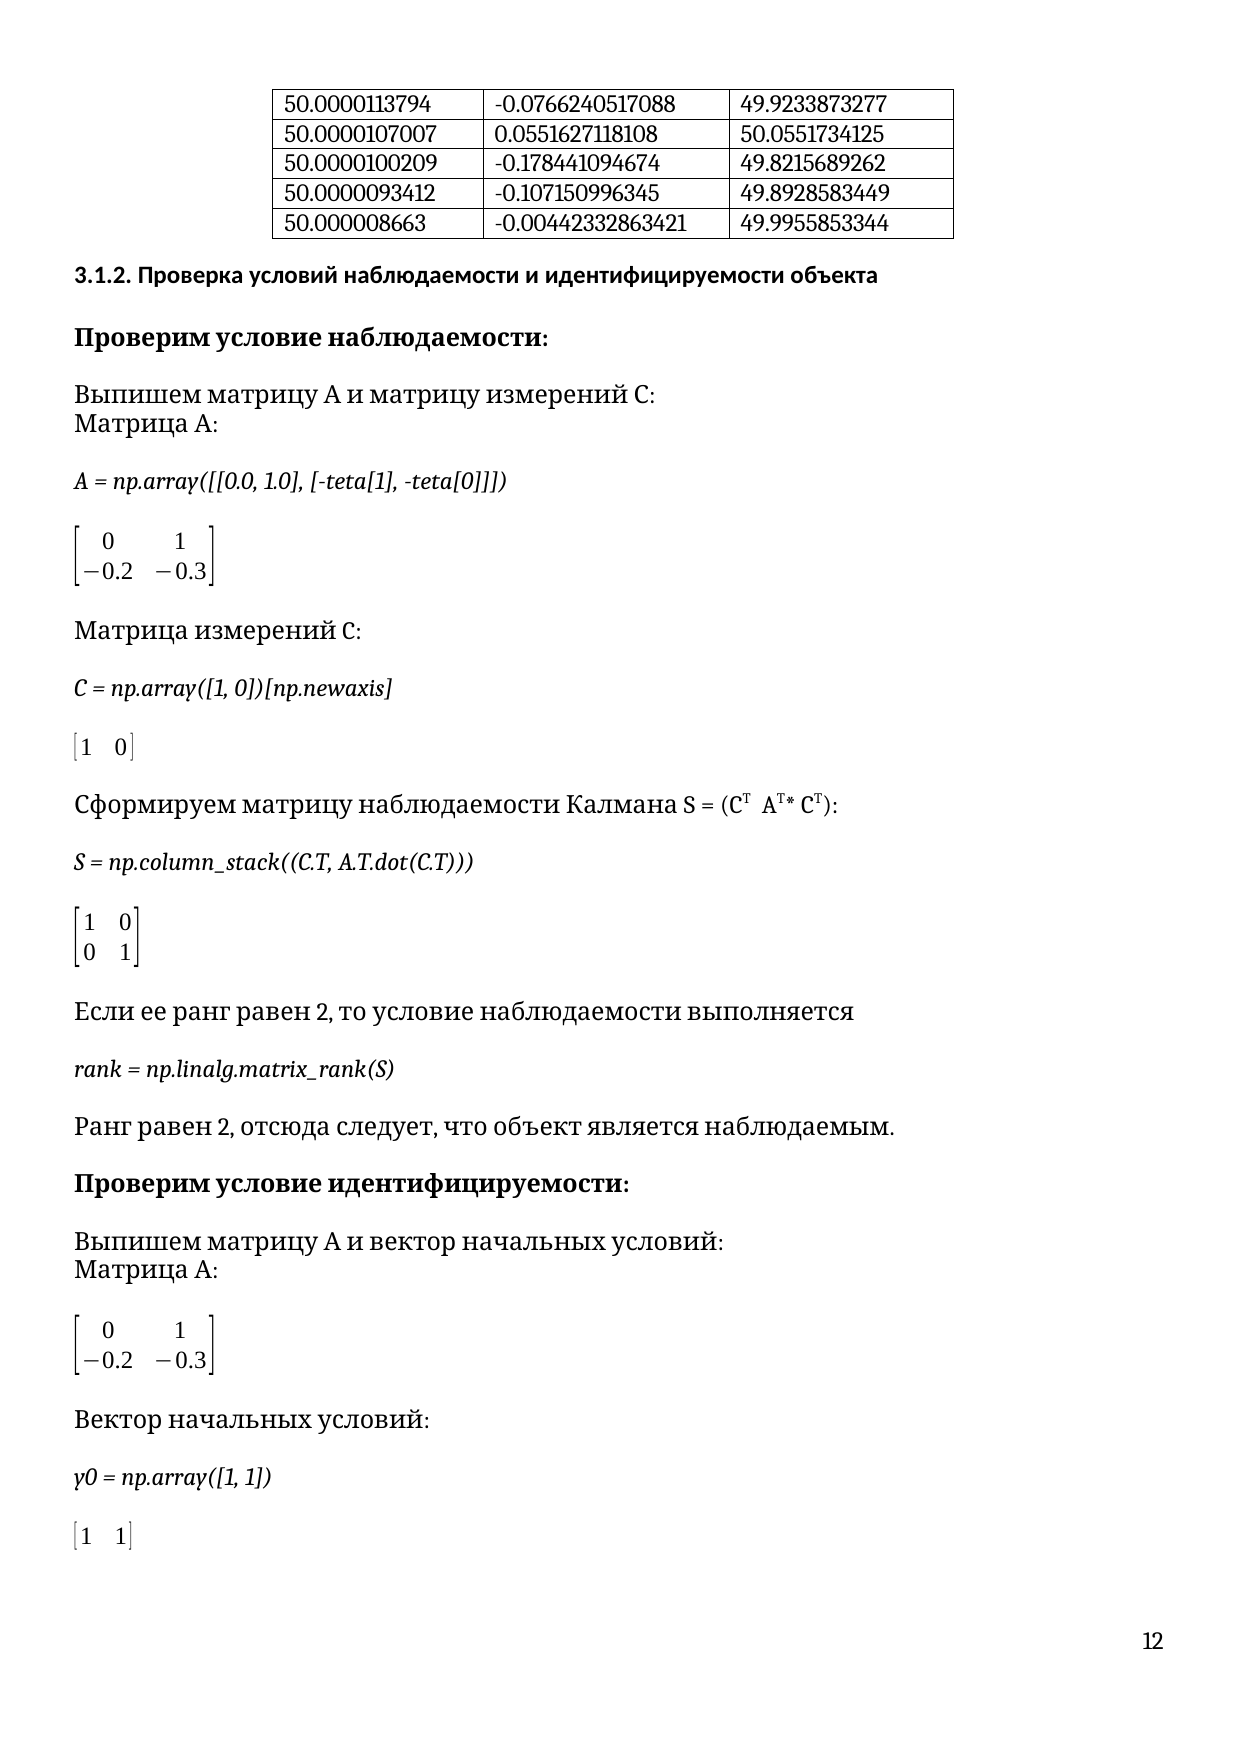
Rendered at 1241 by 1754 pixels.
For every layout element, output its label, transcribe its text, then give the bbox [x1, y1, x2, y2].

table_cell 50.0000100209 [273, 149, 483, 178]
text Матрица А: [74, 410, 1152, 438]
text Проверим условие идентифицируемости: [74, 1170, 1152, 1199]
table_cell 49.9233873277 [730, 90, 953, 118]
text Проверим условие наблюдаемости: [74, 323, 1152, 352]
subtitle 3.1.2. Проверка условий наблюдаемости и идентифицируемости объекта [74, 259, 1152, 290]
table_cell 49.8928583449 [730, 179, 953, 208]
table_cell 50.0000107007 [273, 120, 483, 148]
table_cell 50.0551734125 [730, 120, 953, 148]
table_cell 49.8215689262 [730, 149, 953, 178]
text Ранг равен 2, отсюда следует, что объект является наблюдаемым. [74, 1113, 1152, 1141]
text Матрица измерений C: [74, 617, 1152, 645]
text y0 = np.array([1, 1]) [74, 1463, 1152, 1492]
text Если ее ранг равен 2, то условие наблюдаемости выполняется [74, 998, 1152, 1026]
table_cell 50.0000093412 [273, 179, 483, 208]
table_cell 50.000008663 [273, 209, 483, 238]
table_cell 49.9955853344 [730, 209, 953, 238]
text Матрица А: [74, 1256, 1152, 1285]
table_cell -0.178441094674 [484, 149, 729, 178]
text Выпишем матрицу А и вектор начальных условий: [74, 1228, 1152, 1256]
text S = np.column_stack((C.T, A.T.dot(C.T))) [74, 848, 1152, 877]
text Вектор начальных условий: [74, 1406, 1152, 1434]
table_cell -0.107150996345 [484, 179, 729, 208]
text rank = np.linalg.matrix_rank(S) [74, 1055, 1152, 1084]
table_cell -0.00442332863421 [484, 209, 729, 238]
text A = np.array([[0.0, 1.0], [-teta[1], -teta[0]]]) [74, 467, 1152, 496]
table_cell -0.0766240517088 [484, 90, 729, 118]
table_cell 50.0000113794 [273, 90, 483, 118]
text C = np.array([1, 0])[np.newaxis] [74, 674, 1152, 703]
table_cell 0.0551627118108 [484, 120, 729, 148]
text Сформируем матрицу наблюдаемости Калмана S = (CT AT* CT): [74, 791, 1152, 819]
text Выпишем матрицу А и матрицу измерений С: [74, 381, 1152, 410]
